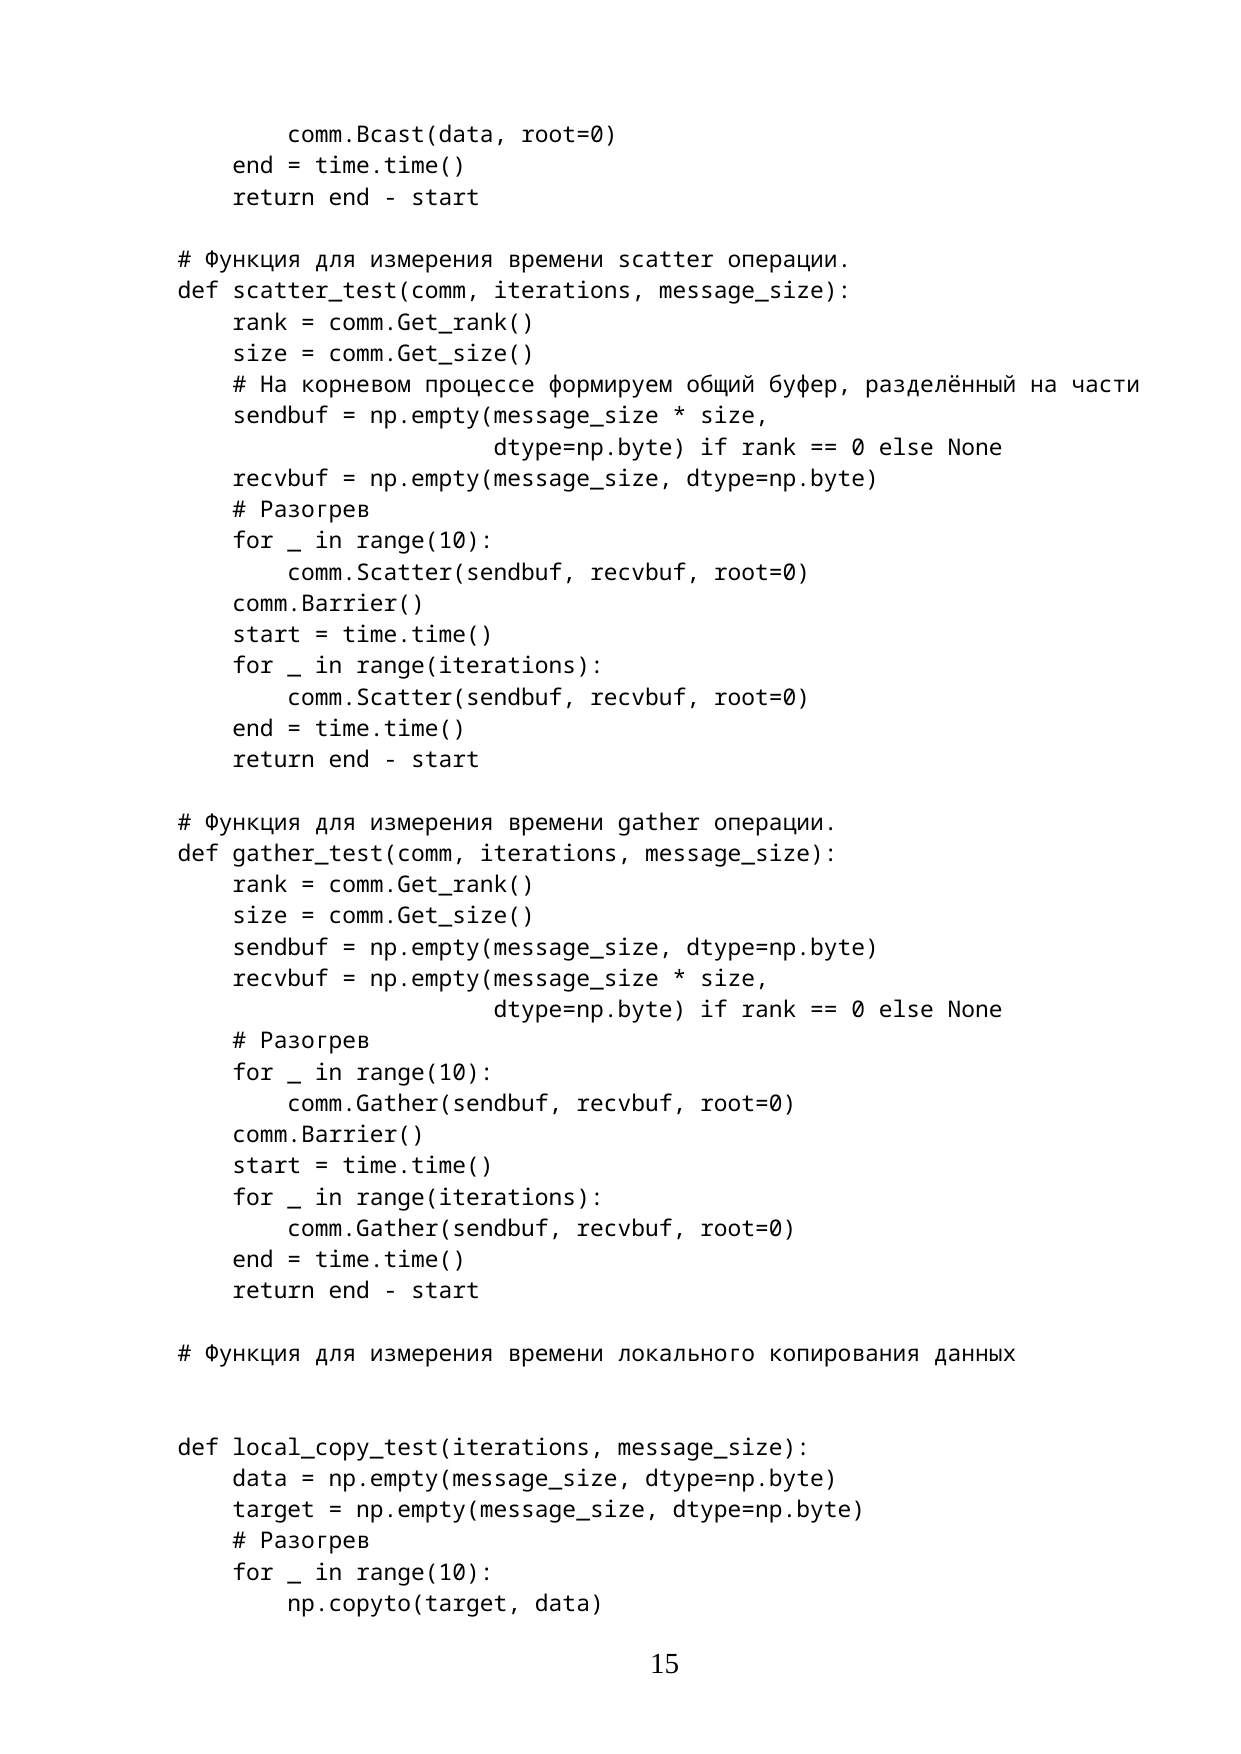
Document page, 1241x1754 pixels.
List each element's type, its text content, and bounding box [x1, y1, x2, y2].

text # Разогрев [177, 1024, 1152, 1056]
text for _ in range(10): [177, 524, 1152, 556]
text start = time.time() [177, 618, 1152, 649]
text end = time.time() [177, 1243, 1152, 1274]
text for _ in range(iterations): [177, 649, 1152, 681]
text for _ in range(10): [177, 1056, 1152, 1087]
text # Разогрев [177, 493, 1152, 524]
text sendbuf = np.empty(message_size, dtype=np.byte) [177, 931, 1152, 962]
text # Функция для измерения времени локального копирования данных [177, 1337, 1152, 1368]
text end = time.time() [177, 149, 1152, 181]
text rank = comm.Get_rank() [177, 306, 1152, 337]
text comm.Bcast(data, root=0) [177, 118, 1152, 149]
text np.copyto(target, data) [177, 1587, 1152, 1618]
text target = np.empty(message_size, dtype=np.byte) [177, 1493, 1152, 1524]
text start = time.time() [177, 1149, 1152, 1181]
text comm.Gather(sendbuf, recvbuf, root=0) [177, 1212, 1152, 1243]
text comm.Barrier() [177, 587, 1152, 618]
text recvbuf = np.empty(message_size, dtype=np.byte) [177, 462, 1152, 493]
text return end - start [177, 743, 1152, 774]
text comm.Scatter(sendbuf, recvbuf, root=0) [177, 681, 1152, 712]
text comm.Gather(sendbuf, recvbuf, root=0) [177, 1087, 1152, 1118]
text rank = comm.Get_rank() [177, 868, 1152, 899]
text return end - start [177, 181, 1152, 212]
text def scatter_test(comm, iterations, message_size): [177, 274, 1152, 306]
text # Разогрев [177, 1524, 1152, 1556]
text def gather_test(comm, iterations, message_size): [177, 837, 1152, 868]
text recvbuf = np.empty(message_size * size, [177, 962, 1152, 993]
text return end - start [177, 1274, 1152, 1306]
text # На корневом процессе формируем общий буфер, разделённый на части [177, 368, 1152, 399]
text size = comm.Get_size() [177, 337, 1152, 368]
text # Функция для измерения времени scatter операции. [177, 243, 1152, 274]
text def local_copy_test(iterations, message_size): [177, 1431, 1152, 1462]
text comm.Scatter(sendbuf, recvbuf, root=0) [177, 556, 1152, 587]
text for _ in range(10): [177, 1556, 1152, 1587]
text end = time.time() [177, 712, 1152, 743]
text dtype=np.byte) if rank == 0 else None [177, 993, 1152, 1024]
text # Функция для измерения времени gather операции. [177, 806, 1152, 837]
text comm.Barrier() [177, 1118, 1152, 1149]
text data = np.empty(message_size, dtype=np.byte) [177, 1462, 1152, 1493]
text size = comm.Get_size() [177, 899, 1152, 931]
text for _ in range(iterations): [177, 1181, 1152, 1212]
text sendbuf = np.empty(message_size * size, [177, 399, 1152, 431]
text dtype=np.byte) if rank == 0 else None [177, 431, 1152, 462]
